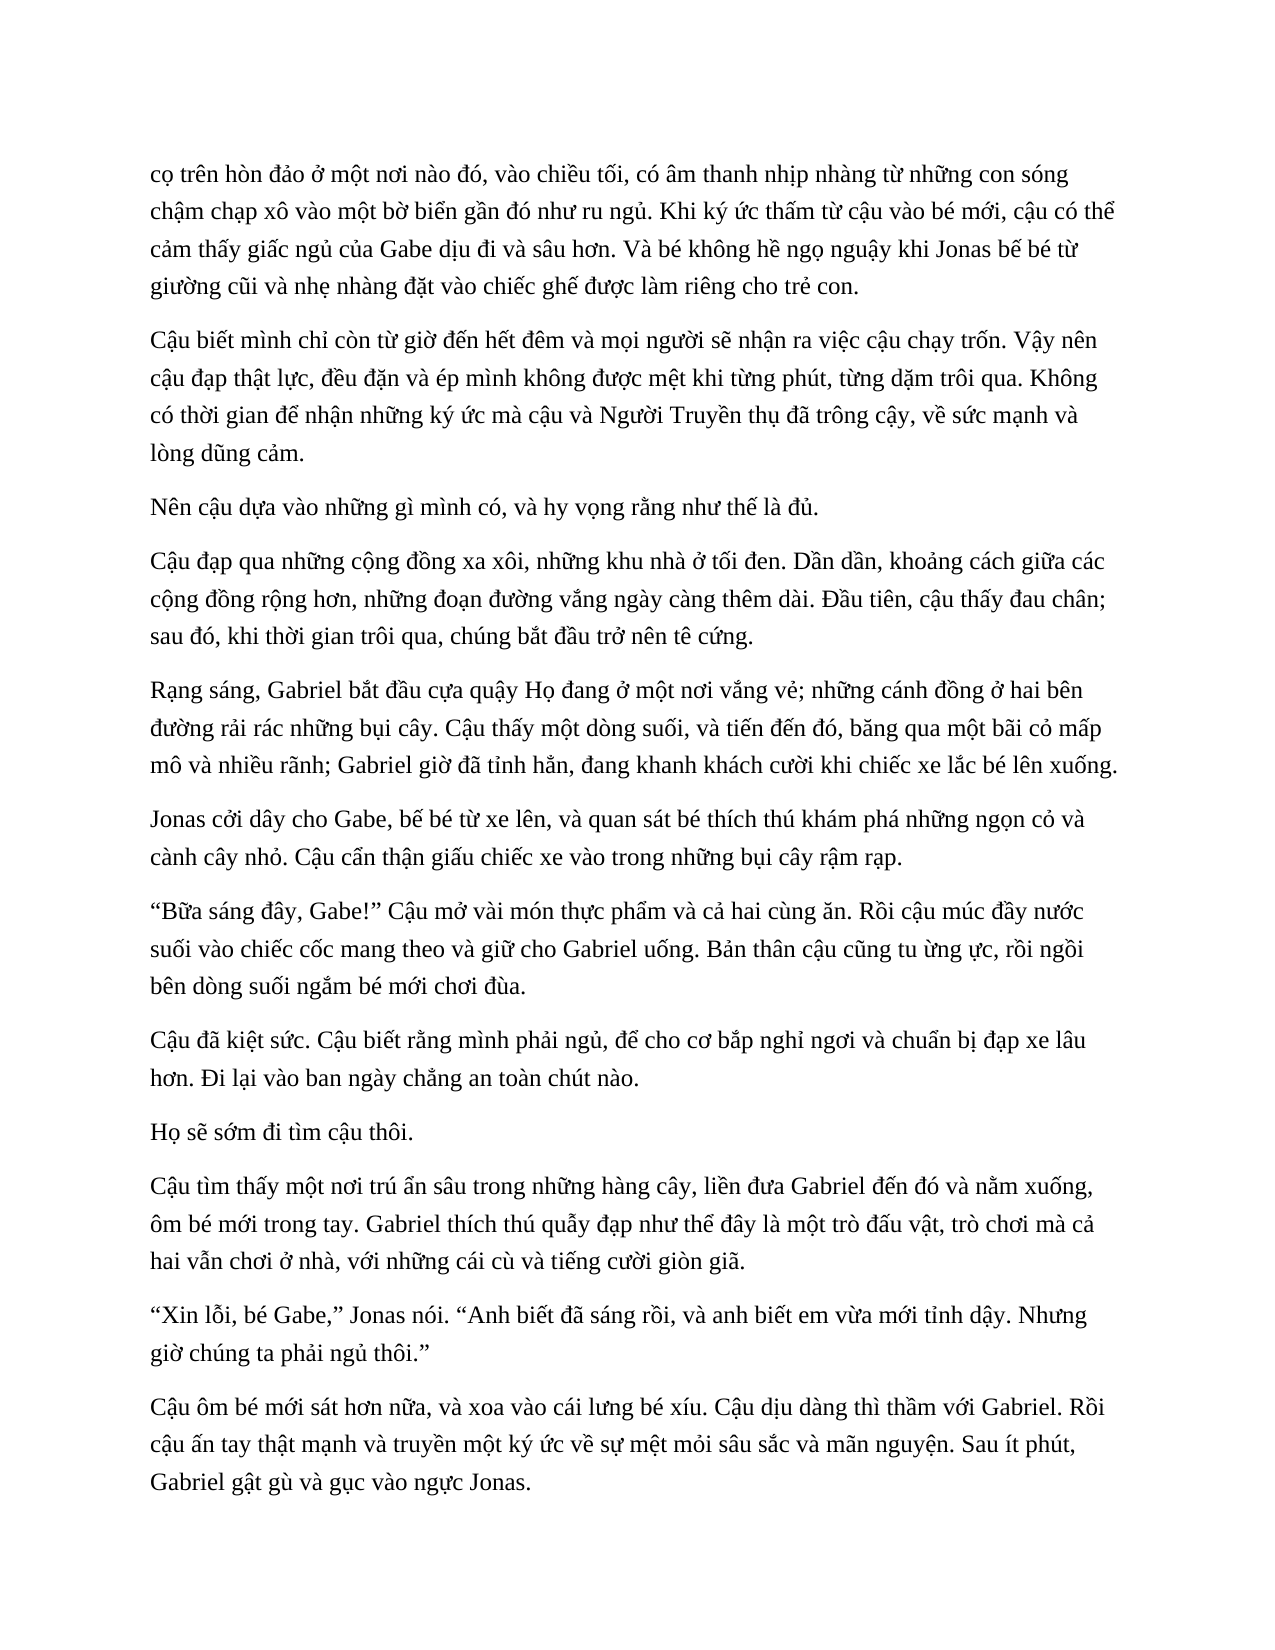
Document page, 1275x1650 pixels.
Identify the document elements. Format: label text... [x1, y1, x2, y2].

text “Xin lỗi, bé Gabe,” Jonas nói. “Anh biết đã sáng rồi, và anh biết em vừa mới tỉnh dậy. Nhưng giờ chúng ta phải ngủ thôi.” [150, 1292, 1125, 1367]
text Cậu đã kiệt sức. Cậu biết rằng mình phải ngủ, để cho cơ bắp nghỉ ngơi và chuẩn bị đạp xe lâu hơn. Đi lại vào ban ngày chẳng an toàn chút nào. [150, 1017, 1125, 1092]
text Jonas cởi dây cho Gabe, bế bé từ xe lên, và quan sát bé thích thú khám phá những ngọn cỏ và cành cây nhỏ. Cậu cẩn thận giấu chiếc xe vào trong những bụi cây rậm rạp. [150, 796, 1125, 871]
text “Bữa sáng đây, Gabe!” Cậu mở vài món thực phẩm và cả hai cùng ăn. Rồi cậu múc đầy nước suối vào chiếc cốc mang theo và giữ cho Gabriel uống. Bản thân cậu cũng tu ừng ực, rồi ngồi bên dòng suối ngắm bé mới chơi đùa. [150, 887, 1125, 1000]
text Cậu biết mình chỉ còn từ giờ đến hết đêm và mọi người sẽ nhận ra việc cậu chạy trốn. Vậy nên cậu đạp thật lực, đều đặn và ép mình không được mệt khi từng phút, từng dặm trôi qua. Không có thời gian để nhận những ký ức mà cậu và Người Truyền thụ đã trông cậy, về sức mạnh và lòng dũng cảm. [150, 317, 1125, 467]
text Cậu ôm bé mới sát hơn nữa, và xoa vào cái lưng bé xíu. Cậu dịu dàng thì thầm với Gabriel. Rồi cậu ấn tay thật mạnh và truyền một ký ức về sự mệt mỏi sâu sắc và mãn nguyện. Sau ít phút, Gabriel gật gù và gục vào ngực Jonas. [150, 1383, 1125, 1496]
text Cậu đạp qua những cộng đồng xa xôi, những khu nhà ở tối đen. Dần dần, khoảng cách giữa các cộng đồng rộng hơn, những đoạn đường vắng ngày càng thêm dài. Đầu tiên, cậu thấy đau chân; sau đó, khi thời gian trôi qua, chúng bắt đầu trở nên tê cứng. [150, 537, 1125, 650]
text Họ sẽ sớm đi tìm cậu thôi. [150, 1108, 1125, 1146]
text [150, 150, 1125, 300]
text Cậu tìm thấy một nơi trú ẩn sâu trong những hàng cây, liền đưa Gabriel đến đó và nằm xuống, ôm bé mới trong tay. Gabriel thích thú quẫy đạp như thể đây là một trò đấu vật, trò chơi mà cả hai vẫn chơi ở nhà, với những cái cù và tiếng cười giòn giã. [150, 1162, 1125, 1275]
text Rạng sáng, Gabriel bắt đầu cựa quậy Họ đang ở một nơi vắng vẻ; những cánh đồng ở hai bên đường rải rác những bụi cây. Cậu thấy một dòng suối, và tiến đến đó, băng qua một bãi cỏ mấp mô và nhiều rãnh; Gabriel giờ đã tỉnh hẳn, đang khanh khách cười khi chiếc xe lắc bé lên xuống. [150, 667, 1125, 779]
text Nên cậu dựa vào những gì mình có, và hy vọng rằng như thế là đủ. [150, 483, 1125, 521]
